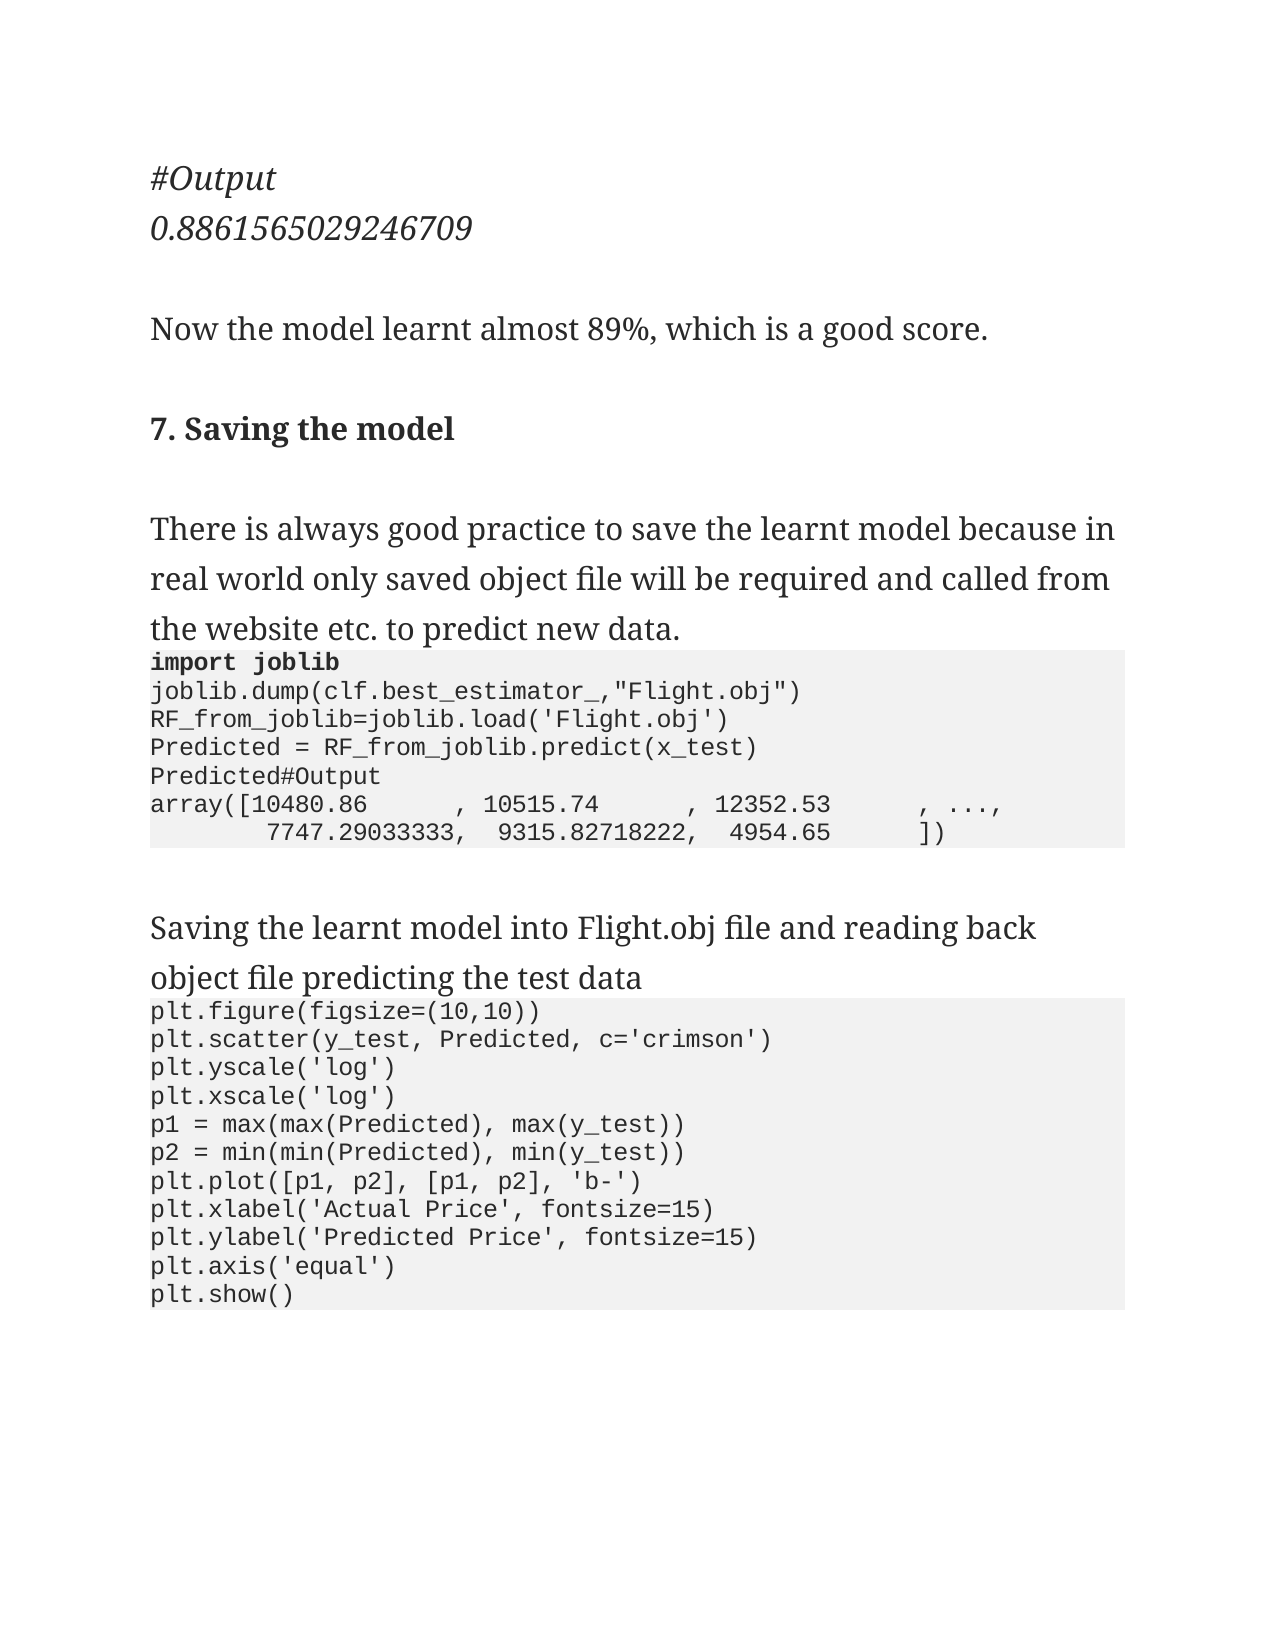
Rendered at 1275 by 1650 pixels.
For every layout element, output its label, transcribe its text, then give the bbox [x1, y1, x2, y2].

text plt.figure(figsize=(10,10)) plt.scatter(y_test, Predicted, c='crimson') plt.yscale('log') plt.xscale('log') p1 = max(max(Predicted), max(y_test)) p2 = min(min(Predicted), min(y_test)) plt.plot([p1, p2], [p1, p2], 'b-') plt.xlabel('Actual Price', fontsize=15) plt.ylabel('Predicted Price', fontsize=15) plt.axis('equal') plt.show() [150, 998, 1125, 1310]
text #Output 0.8861565029246709 [150, 150, 1125, 250]
text 7. Saving the model [150, 400, 1125, 450]
text import joblib joblib.dump(clf.best_estimator_,"Flight.obj") RF_from_joblib=joblib.load('Flight.obj') Predicted = RF_from_joblib.predict(x_test) Predicted#Output array([10480.86 , 10515.74 , 12352.53 , ..., 7747.29033333, 9315.82718222, 4954.65 ]) [150, 650, 1125, 848]
text There is always good practice to save the learnt model because in real world only saved object file will be required and called from the website etc. to predict new data. [150, 500, 1125, 650]
text Saving the learnt model into Flight.obj file and reading back object file predicting the test data [150, 898, 1125, 998]
text Now the model learnt almost 89%, which is a good score. [150, 300, 1125, 350]
